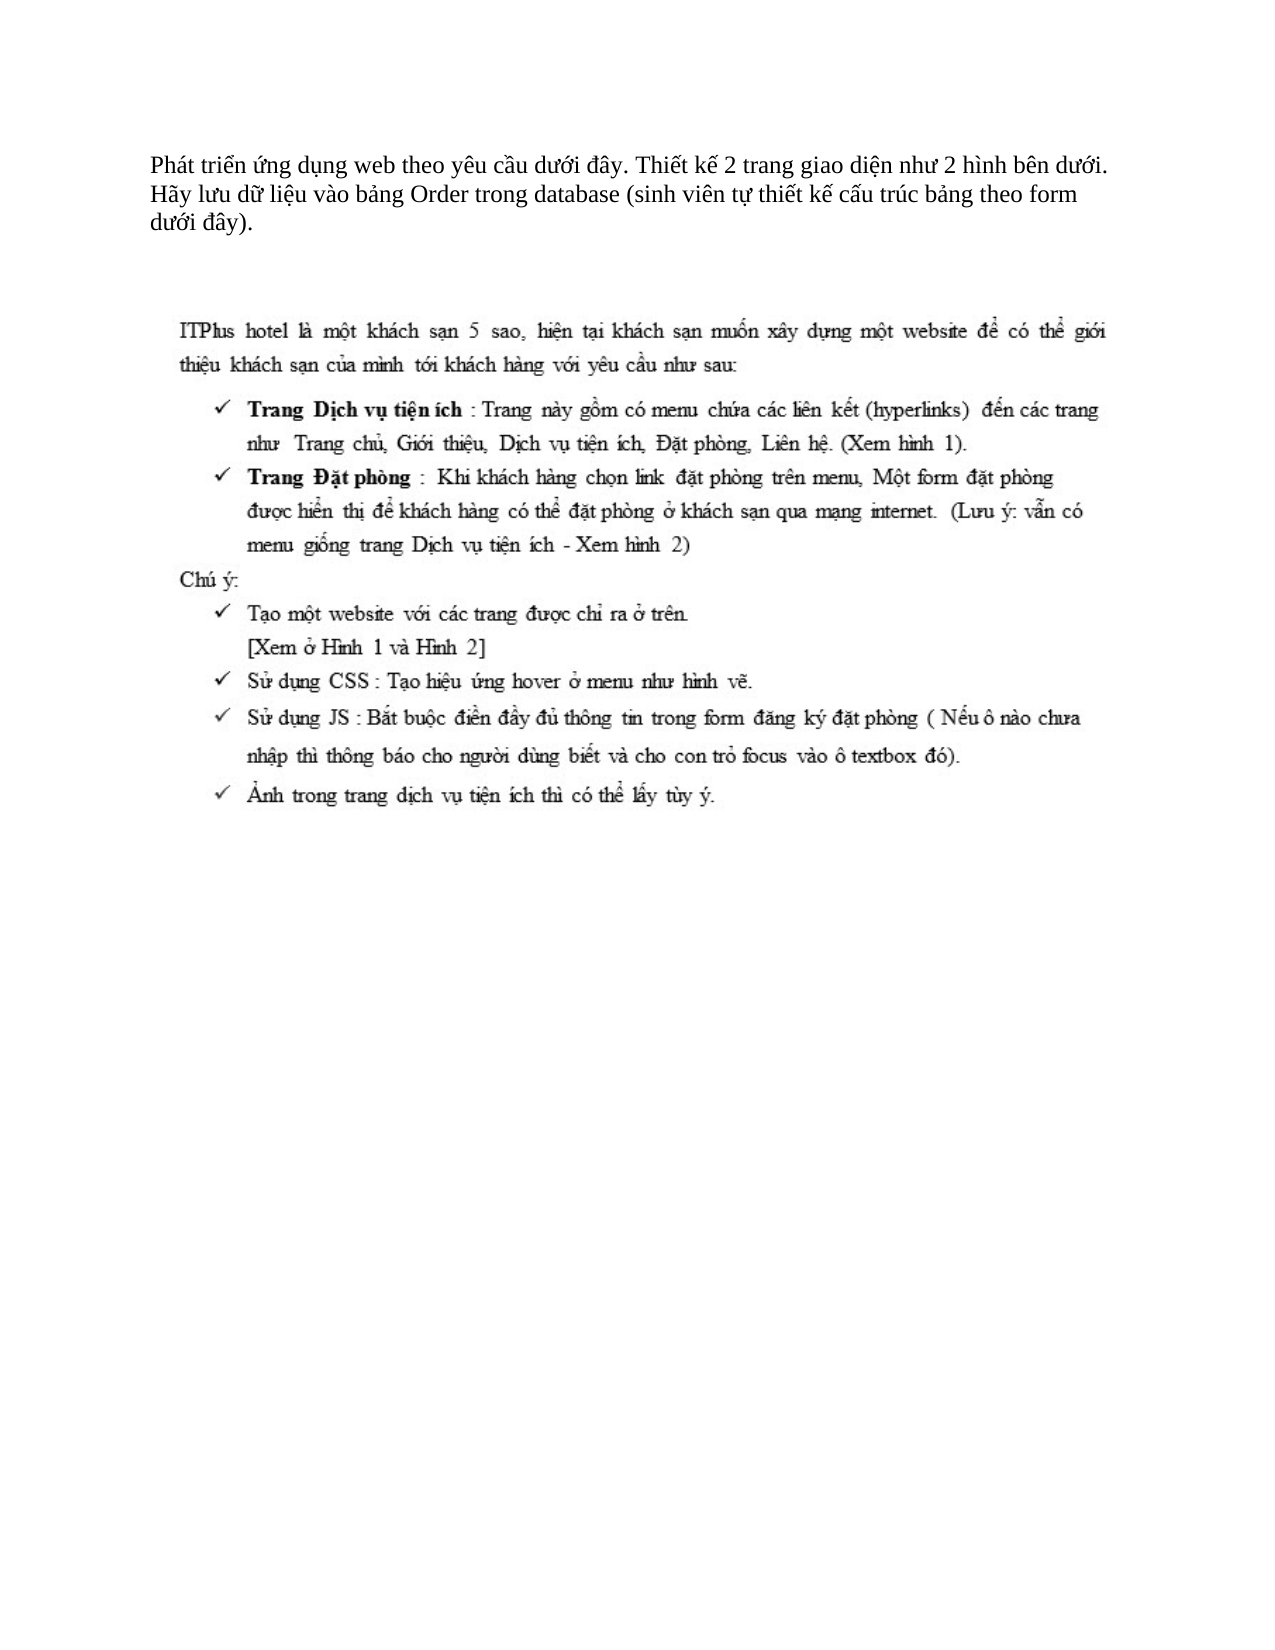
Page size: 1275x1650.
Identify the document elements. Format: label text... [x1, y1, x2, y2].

text Phát triển ứng dụng web theo yêu cầu dưới đây. Thiết kế 2 trang giao diện như 2 hình bên dưới. Hãy lưu dữ liệu vào bảng Order trong database (sinh viên tự thiết kế cấu trúc bảng theo form dưới đây). [150, 150, 1125, 265]
picture [150, 293, 1125, 822]
